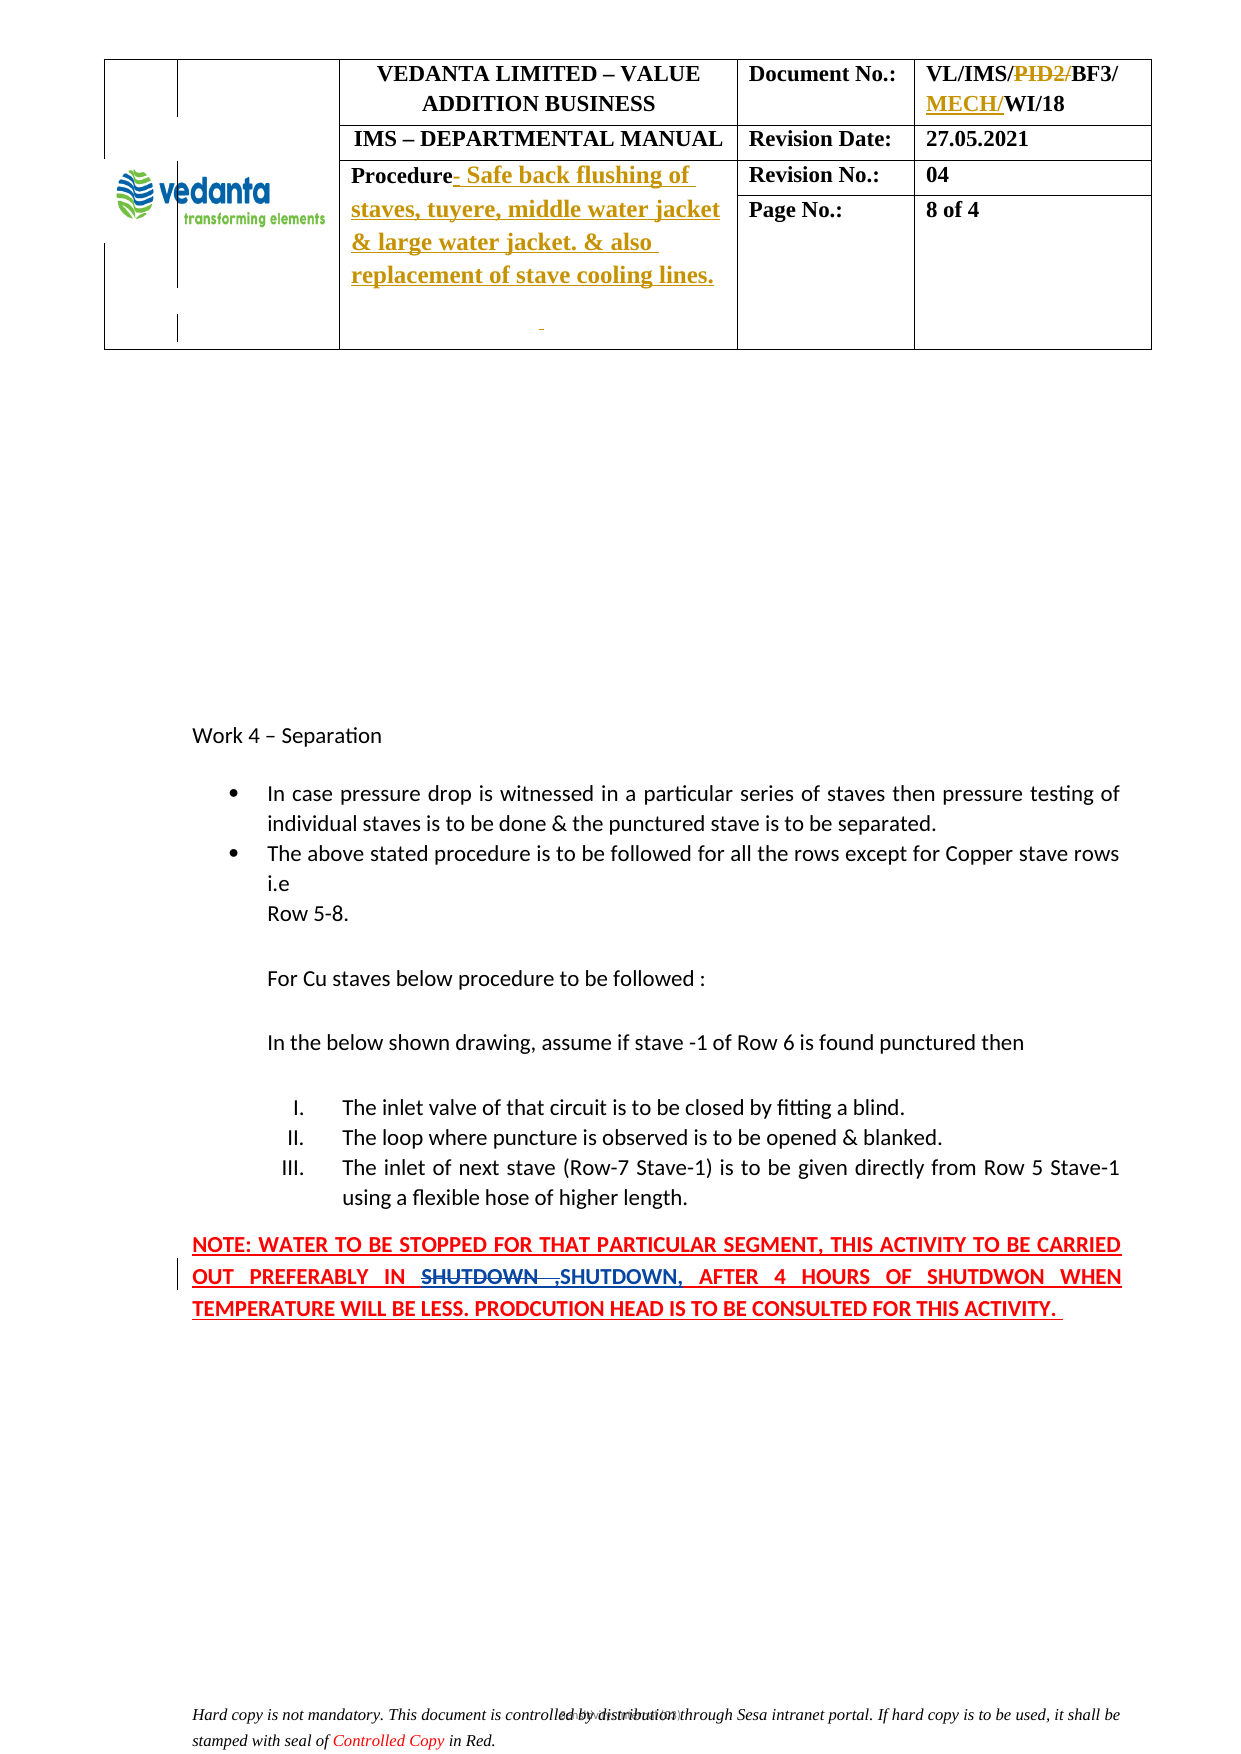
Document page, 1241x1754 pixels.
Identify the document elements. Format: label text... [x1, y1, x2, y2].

list Row 5-8. [267, 899, 1122, 927]
list The above stated procedure is to be followed for all the rows except for Copper stave rows i.e [229, 839, 1122, 897]
picture [104, 159, 333, 243]
list The inlet valve of that circuit is to be closed by fitting a blind. [304, 1093, 1122, 1121]
list For Cu staves below procedure to be followed : [267, 964, 1122, 992]
list In case pressure drop is witnessed in a particular series of staves then pressure testing of individual staves is to be done & the punctured stave is to be separated. [229, 779, 1122, 837]
list In the below shown drawing, assume if stave -1 of Row 6 is found punctured then [267, 1028, 1122, 1056]
text NOTE: WATER TO BE STOPPED FOR THAT PARTICULAR SEGMENT, THIS ACTIVITY TO BE CARRIED OUT PREFERABLY IN AFTER 4 HOURS OF SHUTDWON WHEN TEMPERATURE WILL BE LESS. PRODCUTION HEAD IS TO BE CONSULTED FOR THIS ACTIVITY. [192, 1256, 1122, 1286]
list The loop where puncture is observed is to be opened & blanked. [304, 1123, 1122, 1151]
list The inlet of next stave (Row-7 Stave-1) is to be given directly from Row 5 Stave-1 using a flexible hose of higher length. [304, 1153, 1122, 1211]
text NOTE: WATER TO BE STOPPED FOR THAT PARTICULAR SEGMENT, THIS ACTIVITY TO BE CARRIED OUT PREFERABLY IN AFTER 4 HOURS OF SHUTDWON WHEN TEMPERATURE WILL BE LESS. PRODCUTION HEAD IS TO BE CONSULTED FOR THIS ACTIVITY. [192, 1230, 1122, 1254]
text NOTE: WATER TO BE STOPPED FOR THAT PARTICULAR SEGMENT, THIS ACTIVITY TO BE CARRIED OUT PREFERABLY IN AFTER 4 HOURS OF SHUTDWON WHEN TEMPERATURE WILL BE LESS. PRODCUTION HEAD IS TO BE CONSULTED FOR THIS ACTIVITY. [192, 1288, 1122, 1322]
text Work 4 – Separation [192, 721, 1122, 749]
